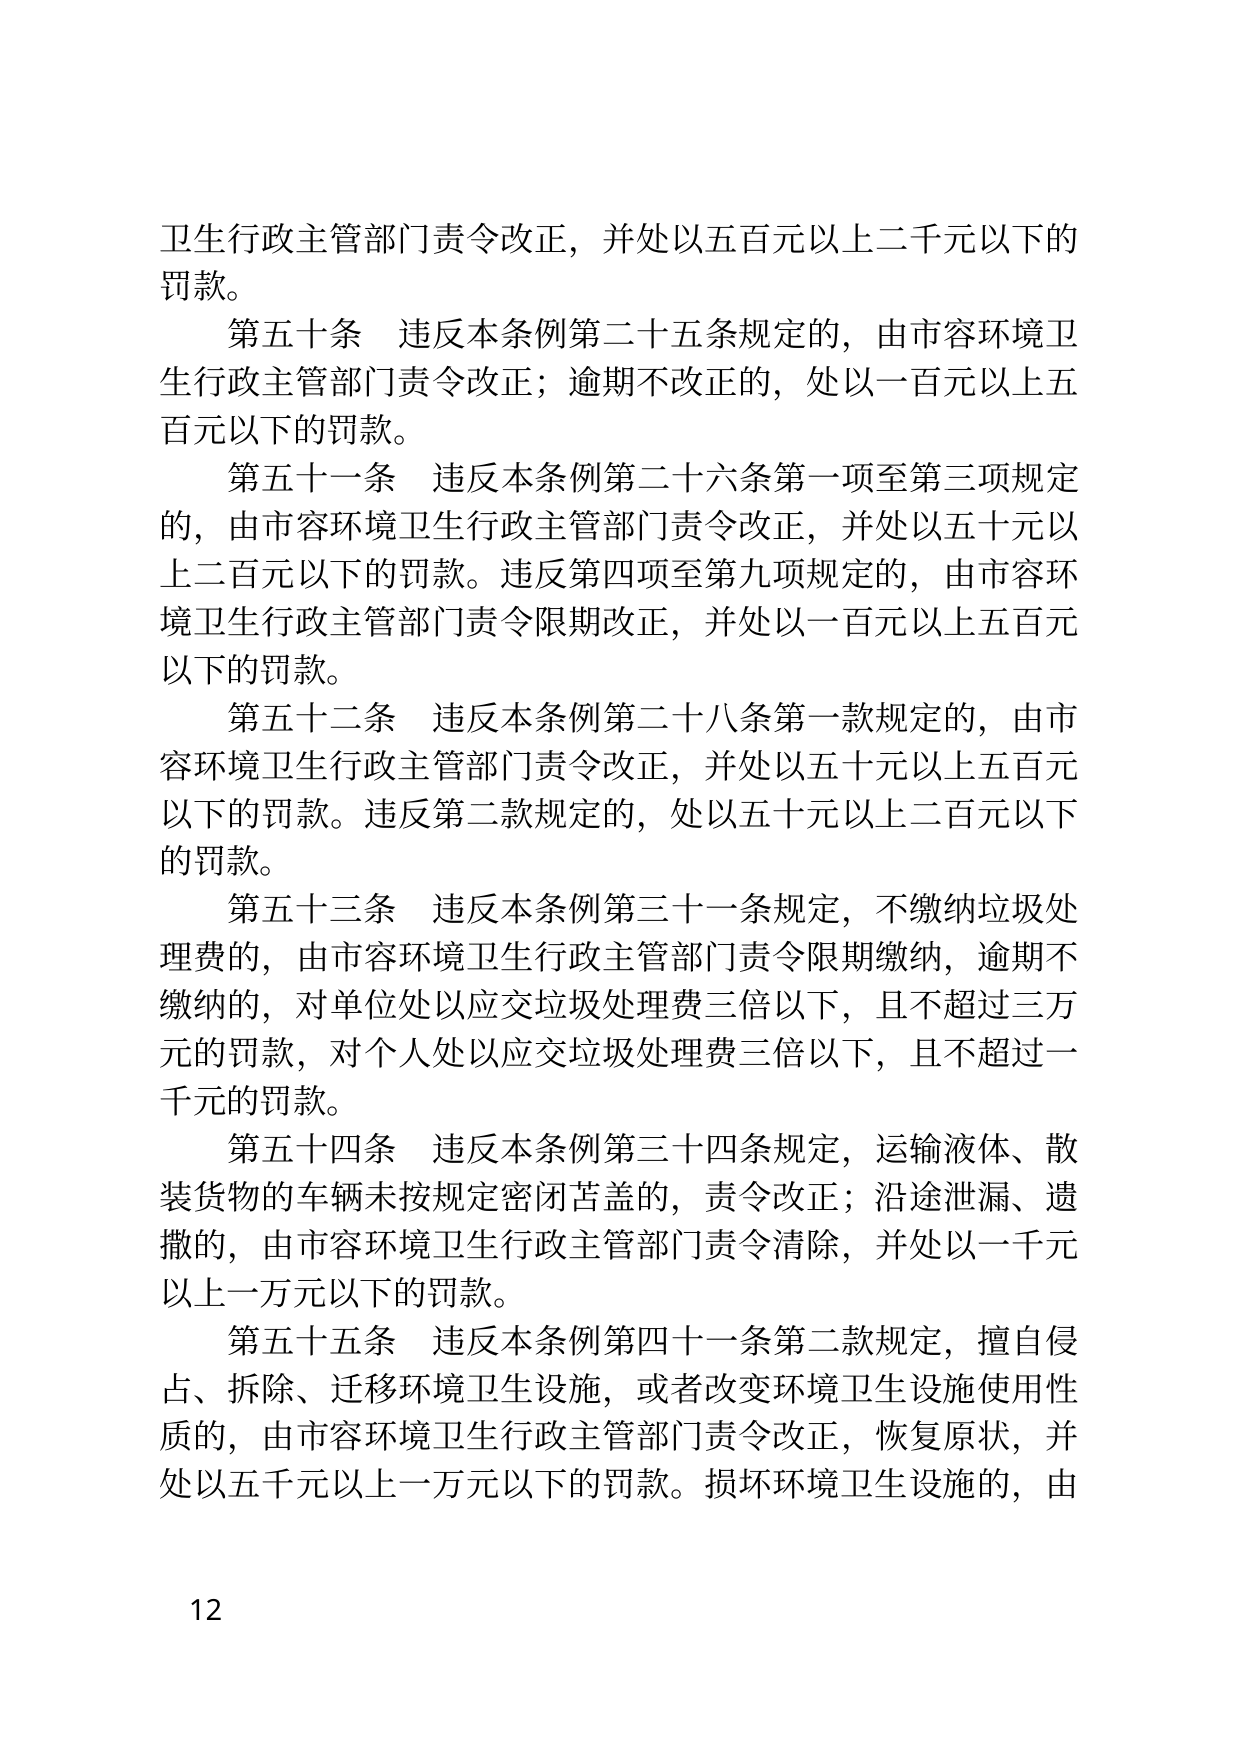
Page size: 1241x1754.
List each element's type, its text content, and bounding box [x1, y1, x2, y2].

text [159, 213, 1081, 308]
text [159, 1315, 1081, 1506]
text 第五十四条 违反本条例第三十四条规定，运输液体、散装货物的车辆未按规定密闭苫盖的，责令改正；沿途泄漏、遗撒的，由市容环境卫生行政主管部门责令清除，并处以一千元以上一万元以下的罚款。 [159, 1123, 1081, 1315]
text 第五十条 违反本条例第二十五条规定的，由市容环境卫生行政主管部门责令改正；逾期不改正的，处以一百元以上五百元以下的罚款。 [159, 308, 1081, 452]
text 第五十三条 违反本条例第三十一条规定，不缴纳垃圾处理费的，由市容环境卫生行政主管部门责令限期缴纳，逾期不缴纳的，对单位处以应交垃圾处理费三倍以下，且不超过三万元的罚款，对个人处以应交垃圾处理费三倍以下，且不超过一千元的罚款。 [159, 883, 1081, 1123]
text 第五十二条 违反本条例第二十八条第一款规定的，由市容环境卫生行政主管部门责令改正，并处以五十元以上五百元以下的罚款。违反第二款规定的，处以五十元以上二百元以下的罚款。 [159, 692, 1081, 883]
text 第五十一条 违反本条例第二十六条第一项至第三项规定的，由市容环境卫生行政主管部门责令改正，并处以五十元以上二百元以下的罚款。违反第四项至第九项规定的，由市容环境卫生行政主管部门责令限期改正，并处以一百元以上五百元以下的罚款。 [159, 452, 1081, 692]
